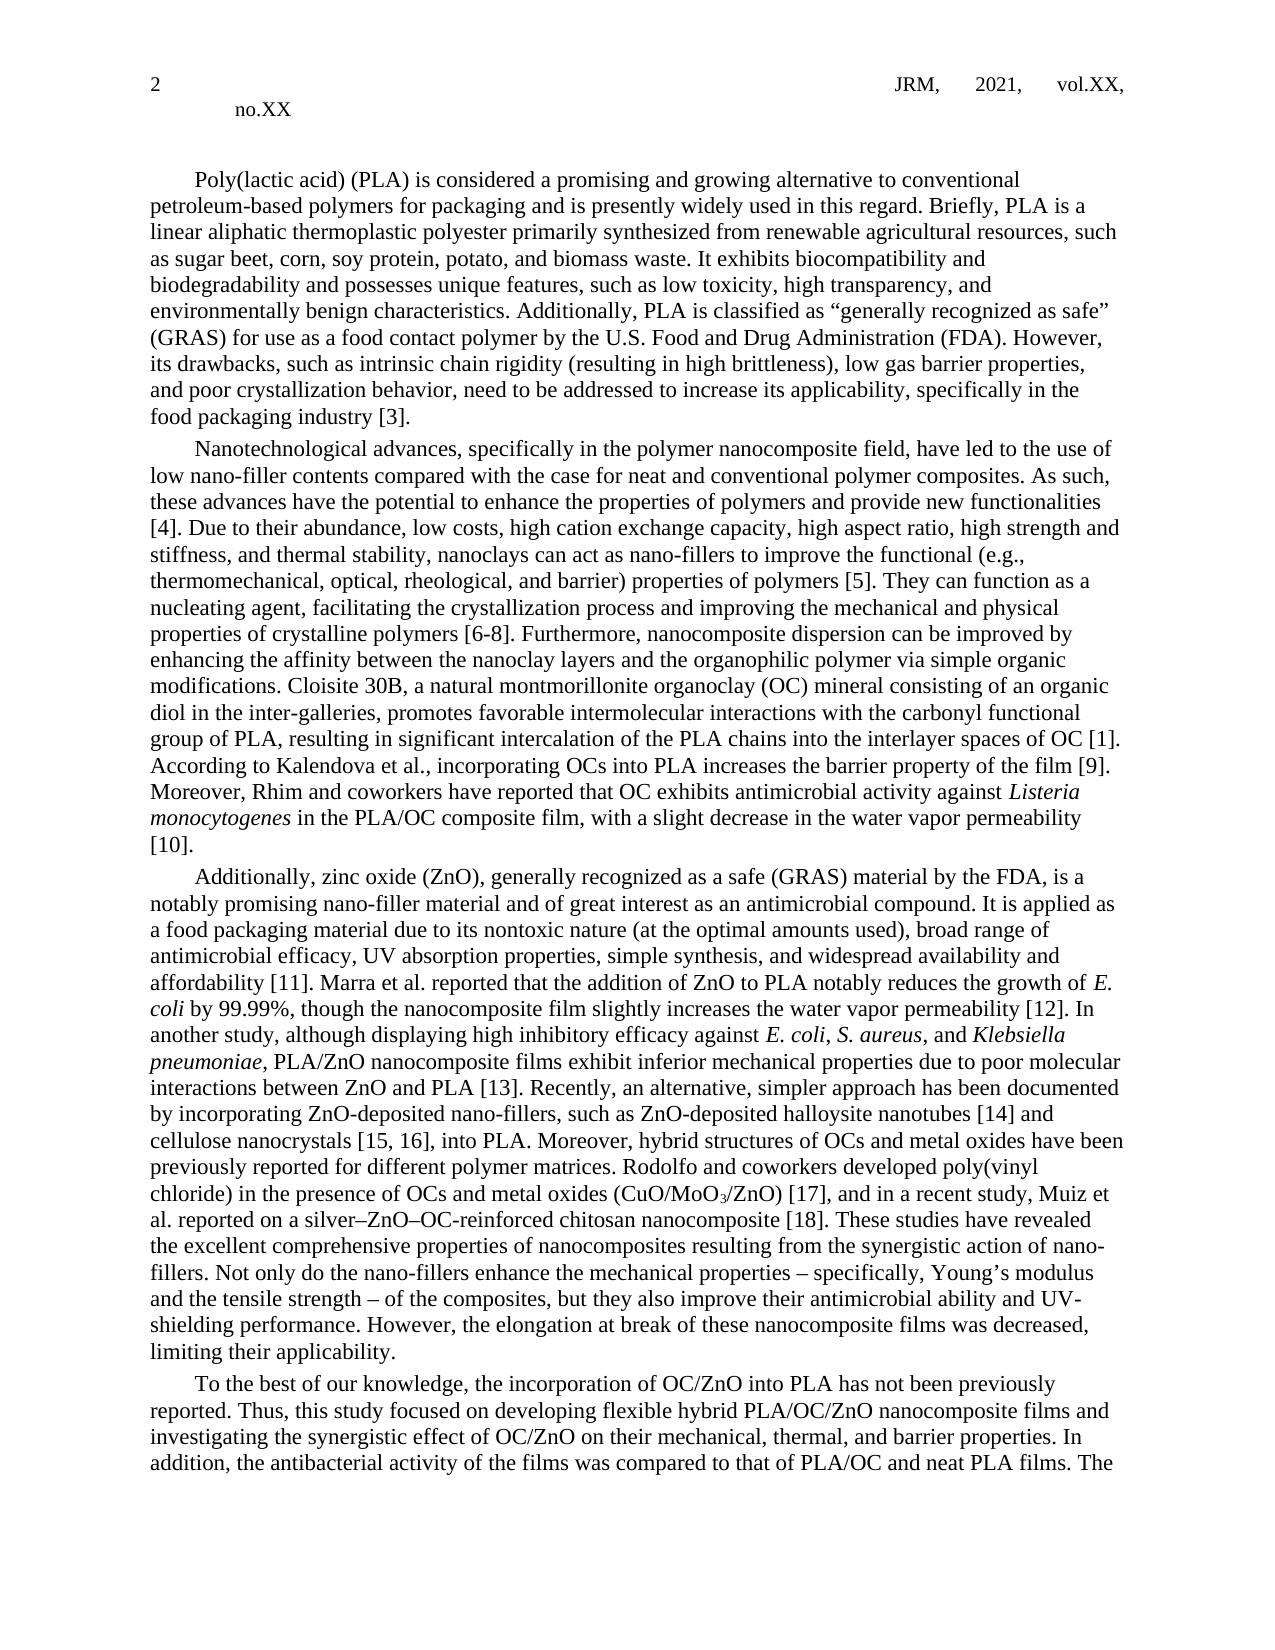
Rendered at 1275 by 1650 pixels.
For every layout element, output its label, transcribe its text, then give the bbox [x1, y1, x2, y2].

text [150, 1370, 1125, 1476]
text Poly(lactic acid) (PLA) is considered a promising and growing alternative to conventional petroleum-based polymers for packaging and is presently widely used in this regard. Briefly, PLA is a linear aliphatic thermoplastic polyester primarily synthesized from renewable agricultural resources, such as sugar beet, corn, soy protein, potato, and biomass waste. It exhibits biocompatibility and biodegradability and possesses unique features, such as low toxicity, high transparency, and environmentally benign characteristics. Additionally, PLA is classified as “generally recognized as safe” (GRAS) for use as a food contact polymer by the U.S. Food and Drug Administration (FDA). However, its drawbacks, such as intrinsic chain rigidity (resulting in high brittleness), low gas barrier properties, and poor crystallization behavior, need to be addressed to increase its applicability, specifically in the food packaging industry [3]. [150, 166, 1125, 429]
text Nanotechnological advances, specifically in the polymer nanocomposite field, have led to the use of low nano-filler contents compared with the case for neat and conventional polymer composites. As such, these advances have the potential to enhance the properties of polymers and provide new functionalities [4]. Due to their abundance, low costs, high cation exchange capacity, high aspect ratio, high strength and stiffness, and thermal stability, nanoclays can act as nano-fillers to improve the functional (e.g., thermomechanical, optical, rheological, and barrier) properties of polymers [5]. They can function as a nucleating agent, facilitating the crystallization process and improving the mechanical and physical properties of crystalline polymers [6-8]. Furthermore, nanocomposite dispersion can be improved by enhancing the affinity between the nanoclay layers and the organophilic polymer via simple organic modifications. Cloisite 30B, a natural montmorillonite organoclay (OC) mineral consisting of an organic diol in the inter-galleries, promotes favorable intermolecular interactions with the carbonyl functional group of PLA, resulting in significant intercalation of the PLA chains into the interlayer spaces of OC [1]. According to Kalendova et al., incorporating OCs into PLA increases the barrier property of the film [9]. Moreover, Rhim and coworkers have reported that OC exhibits antimicrobial activity against Listeria monocytogenes in the PLA/OC composite film, with a slight decrease in the water vapor permeability [10]. [150, 435, 1125, 857]
text Additionally, zinc oxide (ZnO), generally recognized as a safe (GRAS) material by the FDA, is a notably promising nano-filler material and of great interest as an antimicrobial compound. It is applied as a food packaging material due to its nontoxic nature (at the optimal amounts used), broad range of antimicrobial efficacy, UV absorption properties, simple synthesis, and widespread availability and affordability [11]. Marra et al. reported that the addition of ZnO to PLA notably reduces the growth of E. coli by 99.99%, though the nanocomposite film slightly increases the water vapor permeability [12]. In another study, although displaying high inhibitory efficacy against E. coli, S. aureus, and Klebsiella pneumoniae, PLA/ZnO nanocomposite films exhibit inferior mechanical properties due to poor molecular interactions between ZnO and PLA [13]. Recently, an alternative, simpler approach has been documented by incorporating ZnO-deposited nano-fillers, such as ZnO-deposited halloysite nanotubes [14] and cellulose nanocrystals [15, 16], into PLA. Moreover, hybrid structures of OCs and metal oxides have been previously reported for different polymer matrices. Rodolfo and coworkers developed poly(vinyl chloride) in the presence of OCs and metal oxides (CuO/MoO3/ZnO) [17], and in a recent study, Muiz et al. reported on a silver–ZnO–OC-reinforced chitosan nanocomposite [18]. These studies have revealed the excellent comprehensive properties of nanocomposites resulting from the synergistic action of nano-fillers. Not only do the nano-fillers enhance the mechanical properties – specifically, Young’s modulus and the tensile strength – of the composites, but they also improve their antimicrobial ability and UV-shielding performance. However, the elongation at break of these nanocomposite films was decreased, limiting their applicability. [150, 863, 1125, 1364]
